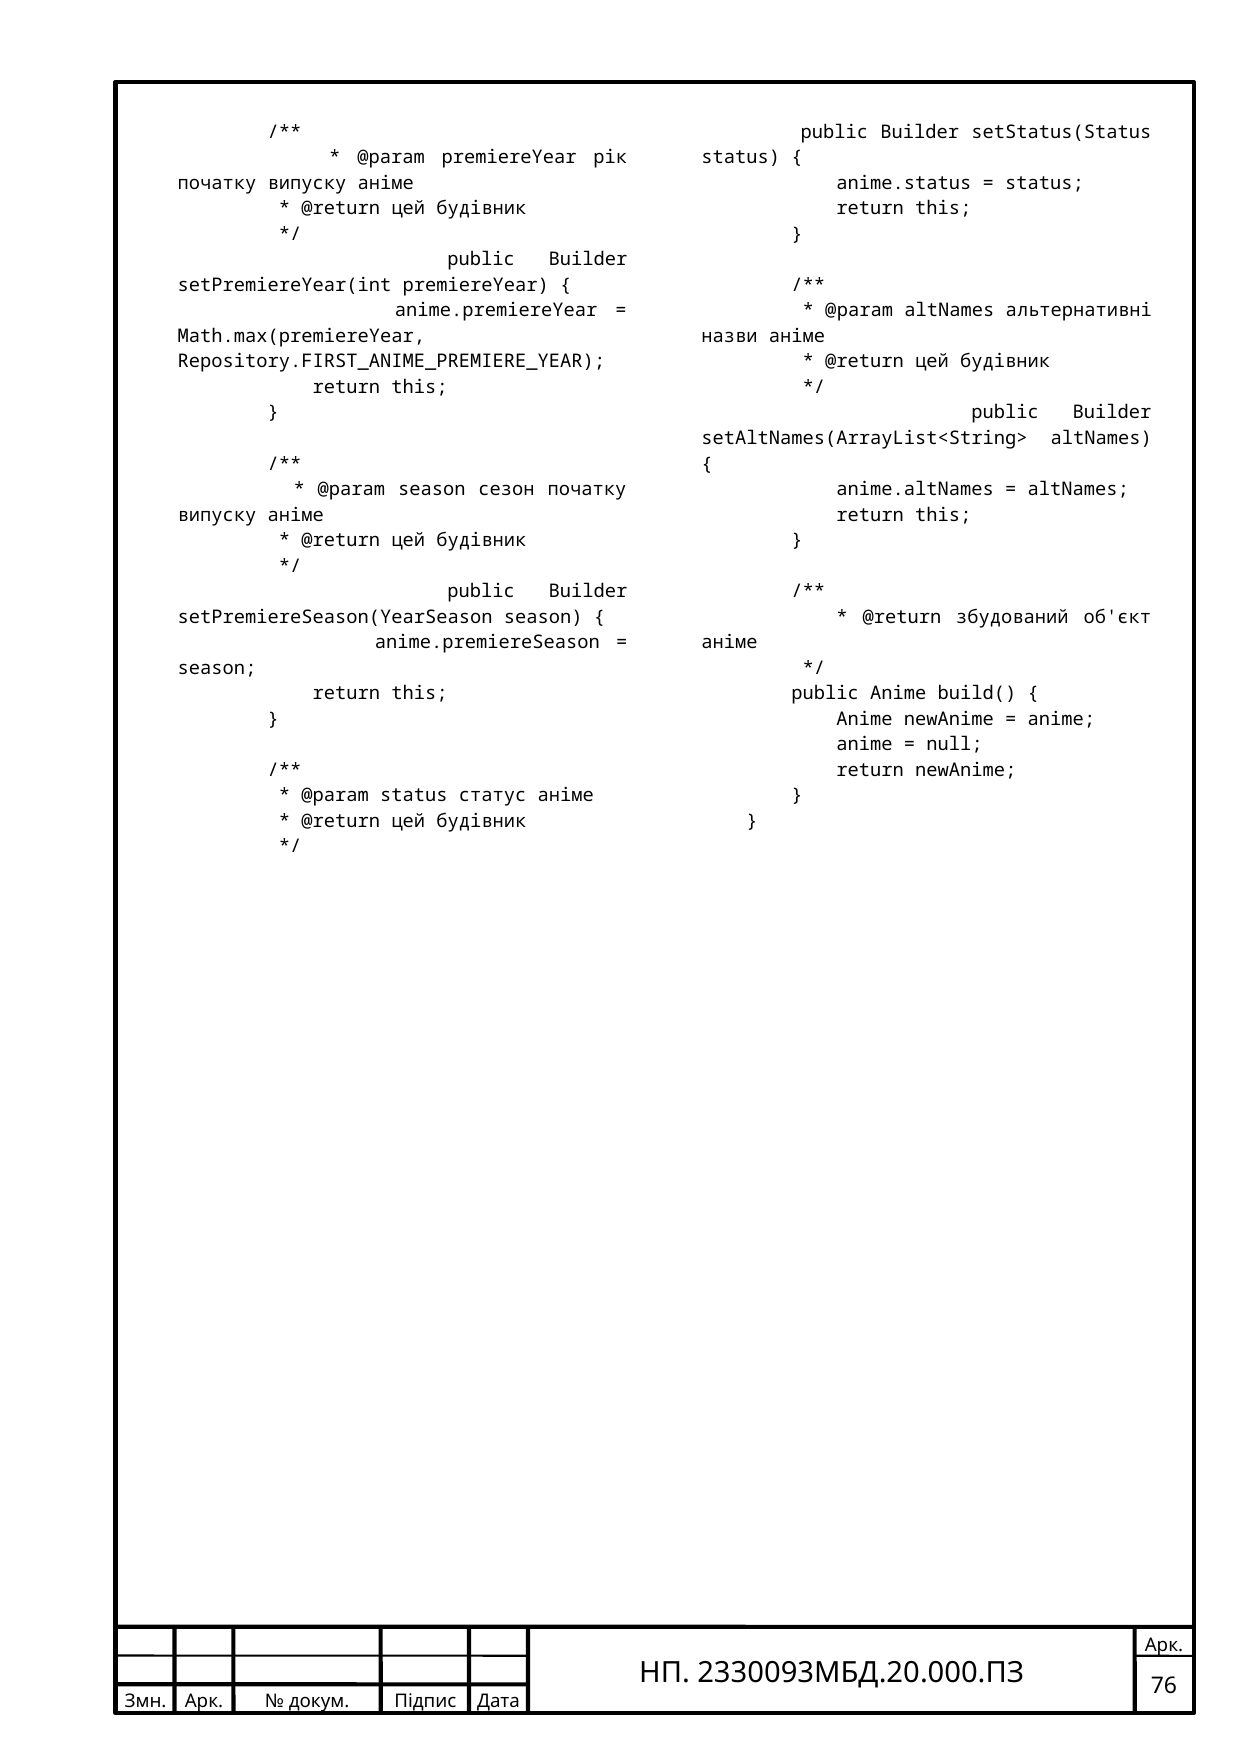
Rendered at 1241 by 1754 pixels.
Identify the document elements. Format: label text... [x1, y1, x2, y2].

text * @return збудований об'єкт аніме [701, 603, 1152, 654]
text * @param season сезон початку випуску аніме [177, 475, 627, 526]
text } [701, 782, 1152, 807]
text */ [177, 833, 627, 858]
text * @return цей будівник [177, 807, 627, 833]
text } [177, 399, 627, 424]
text * @return цей будівник [701, 348, 1152, 373]
text */ [701, 654, 1152, 679]
text public Anime build() { [701, 679, 1152, 705]
text return this; [701, 501, 1152, 526]
text anime.status = status; [701, 169, 1152, 195]
text } [177, 705, 627, 731]
text */ [701, 373, 1152, 399]
text /** [177, 118, 627, 144]
text return this; [177, 373, 627, 399]
text /** [701, 577, 1152, 603]
text /** [177, 450, 627, 475]
text * @param altNames альтернативні назви аніме [701, 297, 1152, 348]
text */ [177, 220, 627, 246]
text public Builder setStatus(Status status) { [701, 118, 1152, 169]
text /** [701, 271, 1152, 297]
text * @param status статус аніме [177, 782, 627, 807]
text */ [177, 552, 627, 577]
text public Builder setPremiereYear(int premiereYear) { [177, 246, 627, 297]
text public Builder setPremiereSeason(YearSeason season) { [177, 577, 627, 628]
text public Builder setAltNames(ArrayList<String> altNames) { [701, 399, 1152, 475]
text return this; [177, 679, 627, 705]
text /** [177, 756, 627, 782]
text } [701, 526, 1152, 552]
text * @param premiereYear рік початку випуску аніме [177, 144, 627, 195]
text * @return цей будівник [177, 526, 627, 552]
text return this; [701, 195, 1152, 220]
text Anime newAnime = anime; [701, 705, 1152, 731]
text anime.altNames = altNames; [701, 475, 1152, 501]
text } [701, 807, 1152, 833]
text anime.premiereSeason = season; [177, 628, 627, 679]
text * @return цей будівник [177, 195, 627, 220]
text anime = null; [701, 731, 1152, 756]
text } [701, 220, 1152, 246]
text return newAnime; [701, 756, 1152, 782]
text anime.premiereYear = Math.max(premiereYear, Repository.FIRST_ANIME_PREMIERE_YEAR); [177, 297, 627, 373]
